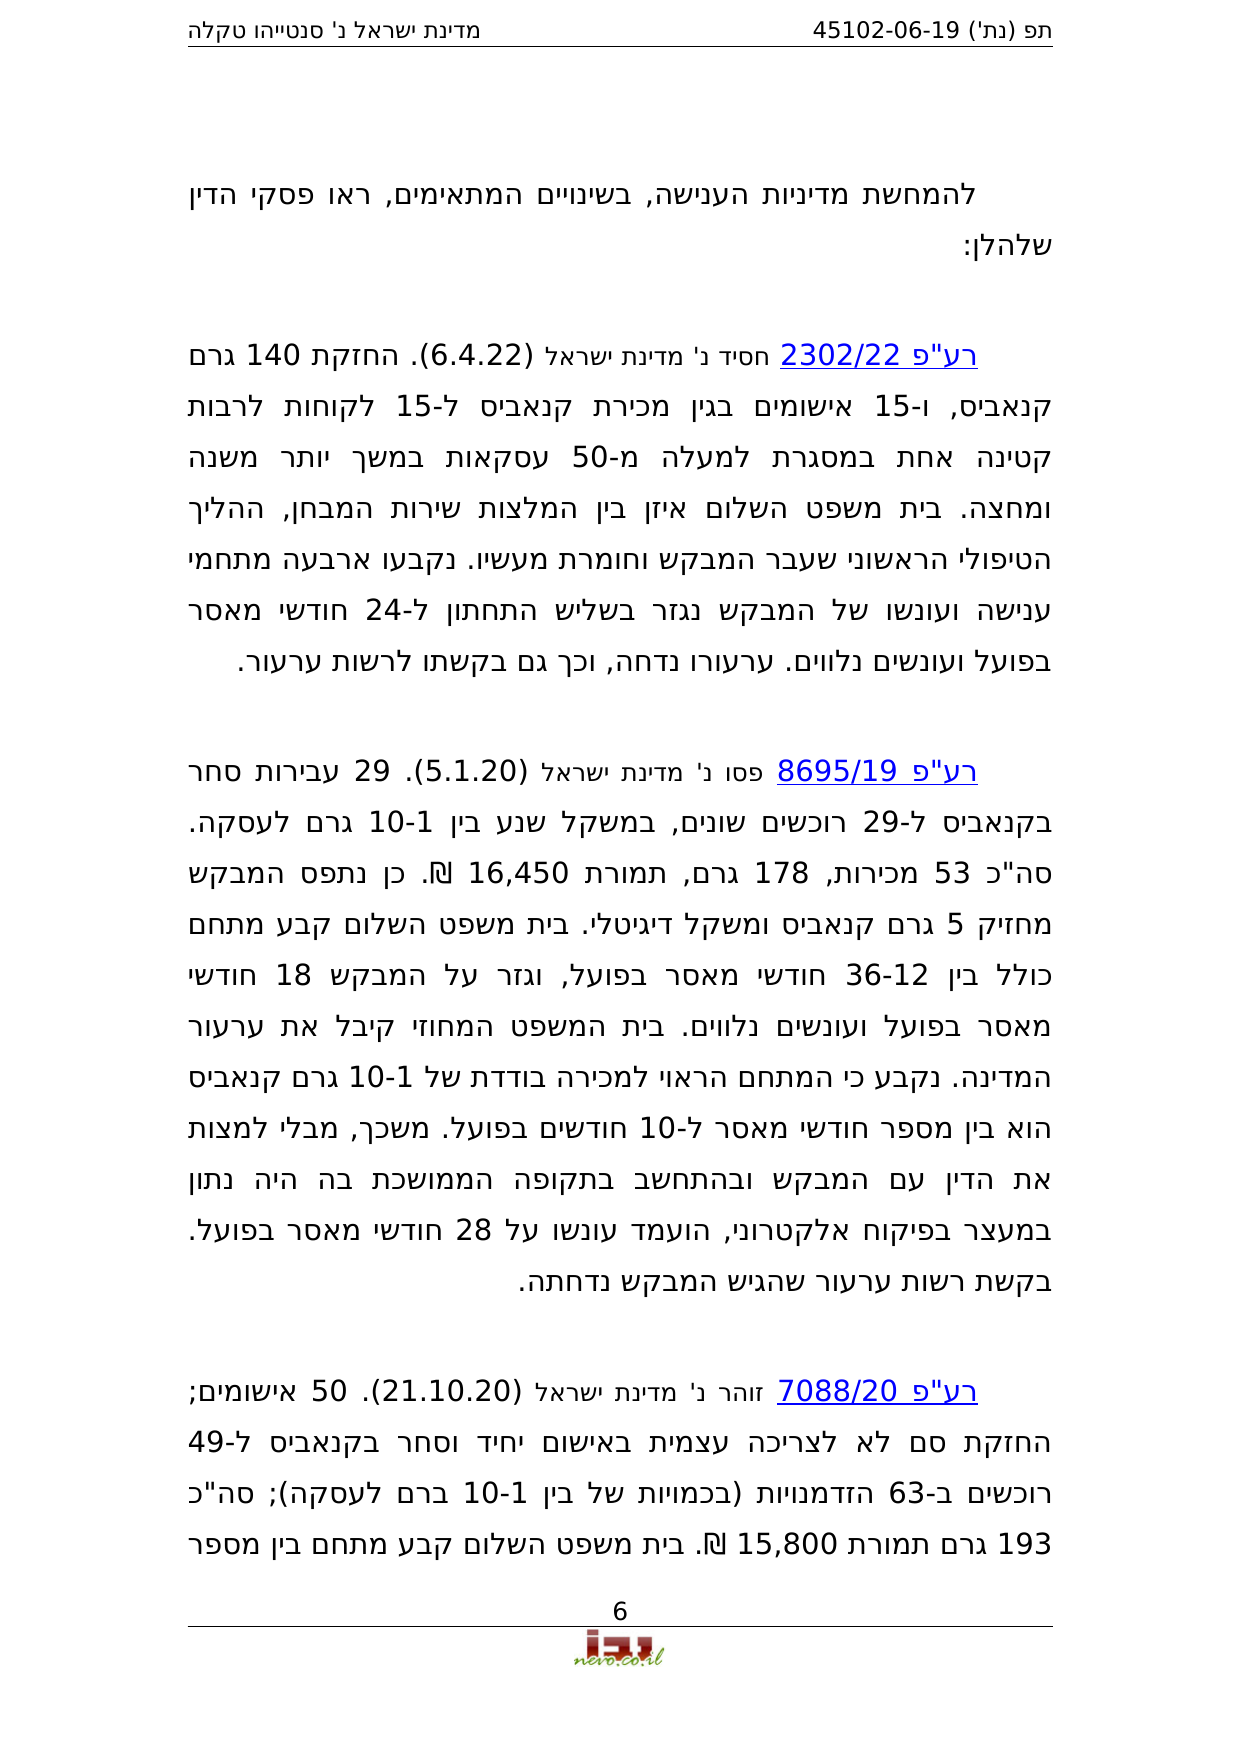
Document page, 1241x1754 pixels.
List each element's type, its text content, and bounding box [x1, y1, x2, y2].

text רע"פ 2302/22 חסיד נ' מדינת ישראל (6.4.22). החזקת 140 גרם קנאביס, ו-15 אישומים בגין מכירת קנאביס ל-15 לקוחות לרבות קטינה אחת במסגרת למעלה מ-50 עסקאות במשך יותר משנה ומחצה. בית משפט השלום איזן בין המלצות שירות המבחן, ההליך הטיפולי הראשוני שעבר המבקש וחומרת מעשיו. נקבעו ארבעה מתחמי ענישה ועונשו של המבקש נגזר בשליש התחתון ל-24 חודשי מאסר בפועל ועונשים נלווים. ערעורו נדחה, וכך גם בקשתו לרשות ערעור. [187, 338, 1053, 678]
picture [574, 1629, 666, 1667]
text להמחשת מדיניות הענישה, בשינויים המתאימים, ראו פסקי הדין שלהלן: [187, 177, 1053, 262]
text רע"פ 8695/19 פסו נ' מדינת ישראל (5.1.20). 29 עבירות סחר בקנאביס ל-29 רוכשים שונים, במשקל שנע בין 10-1 גרם לעסקה. סה"כ 53 מכירות, 178 גרם, תמורת 16,450 ₪. כן נתפס המבקש מחזיק 5 גרם קנאביס ומשקל דיגיטלי. בית משפט השלום קבע מתחם כולל בין 36-12 חודשי מאסר בפועל, וגזר על המבקש 18 חודשי מאסר בפועל ועונשים נלווים. בית המשפט המחוזי קיבל את ערעור המדינה. נקבע כי המתחם הראוי למכירה בודדת של 10-1 גרם קנאביס הוא בין מספר חודשי מאסר ל-10 חודשים בפועל. משכך, מבלי למצות את הדין עם המבקש ובהתחשב בתקופה הממושכת בה היה נתון במעצר בפיקוח אלקטרוני, הועמד עונשו על 28 חודשי מאסר בפועל. בקשת רשות ערעור שהגיש המבקש נדחתה. [187, 754, 1053, 1298]
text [187, 1374, 1053, 1561]
